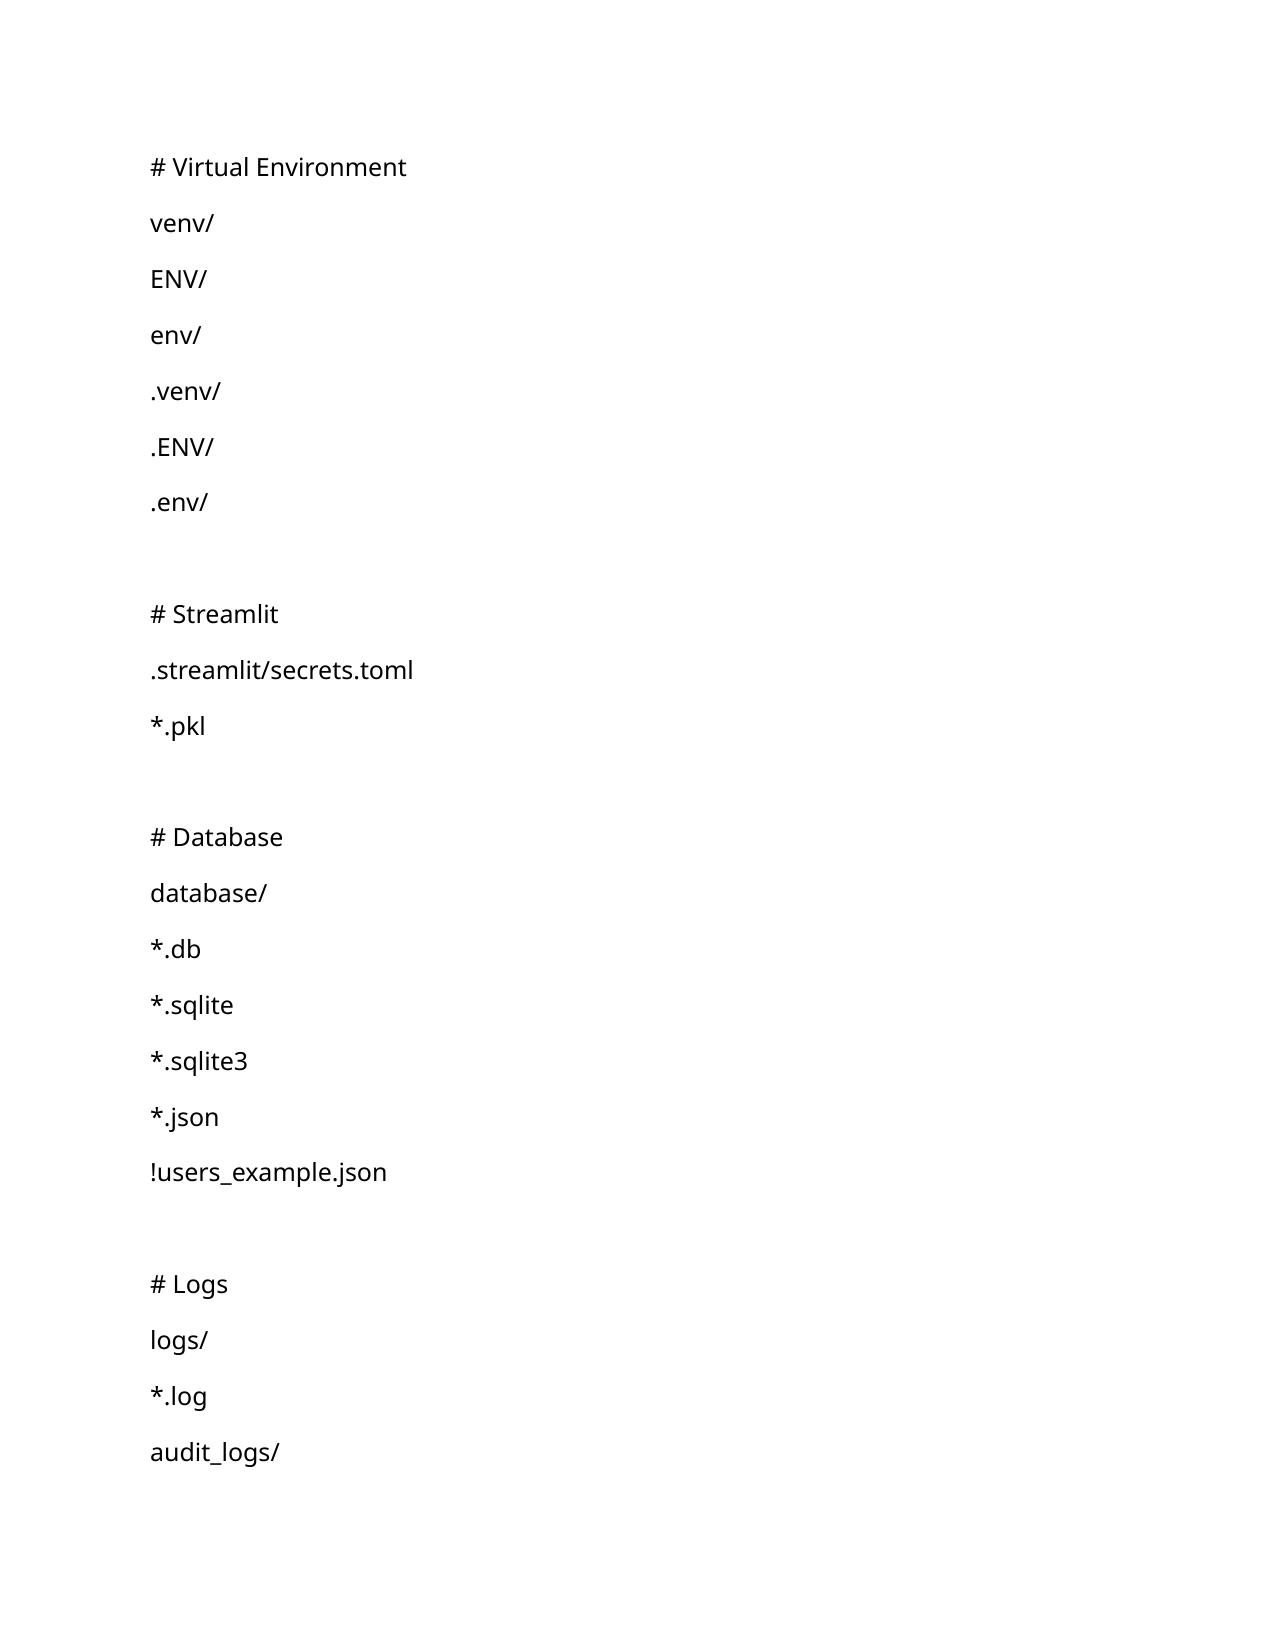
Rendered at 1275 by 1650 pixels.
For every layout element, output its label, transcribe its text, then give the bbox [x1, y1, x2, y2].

text .streamlit/secrets.toml [150, 652, 1125, 687]
text env/ [150, 317, 1125, 352]
text *.pkl [150, 708, 1125, 742]
text *.sqlite3 [150, 1043, 1125, 1077]
text *.db [150, 932, 1125, 966]
text logs/ [150, 1322, 1125, 1357]
text # Virtual Environment [150, 150, 1125, 184]
text .ENV/ [150, 429, 1125, 463]
text # Streamlit [150, 597, 1125, 631]
text *.sqlite [150, 987, 1125, 1022]
text venv/ [150, 206, 1125, 240]
text !users_example.json [150, 1155, 1125, 1189]
text # Database [150, 820, 1125, 854]
text audit_logs/ [150, 1434, 1125, 1468]
text *.json [150, 1099, 1125, 1133]
text # Logs [150, 1267, 1125, 1301]
text ENV/ [150, 262, 1125, 296]
text database/ [150, 876, 1125, 910]
text .venv/ [150, 373, 1125, 407]
text *.log [150, 1378, 1125, 1412]
text .env/ [150, 485, 1125, 519]
